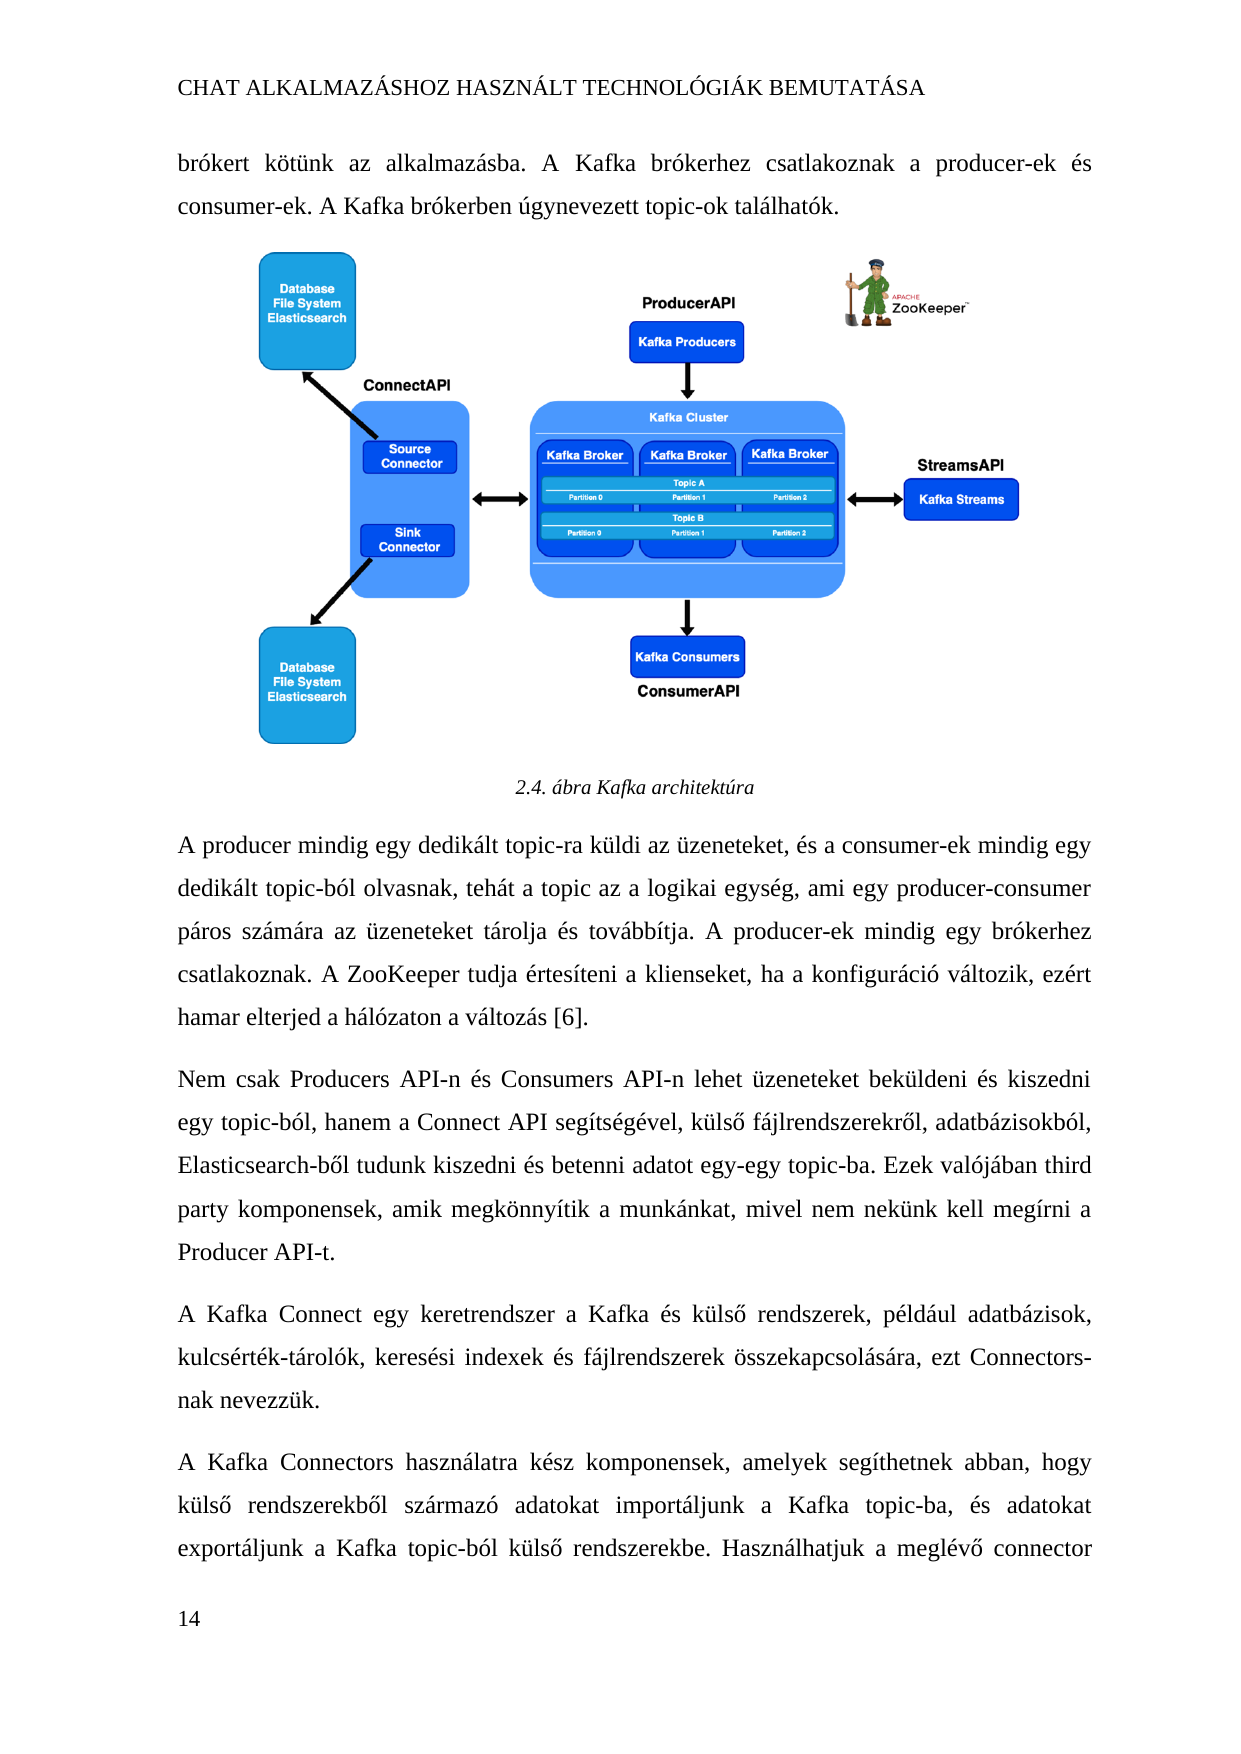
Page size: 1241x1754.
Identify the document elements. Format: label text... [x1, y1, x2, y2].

text A producer mindig egy dedikált topic-ra küldi az üzeneteket, és a consumer-ek mindig egy dedikált topic-ból olvasnak, tehát a topic az a logikai egység, ami egy producer-consumer páros számára az üzeneteket tárolja és továbbítja. A producer-ek mindig egy brókerhez csatlakoznak. A ZooKeeper tudja értesíteni a klienseket, ha a konfiguráció változik, ezért hamar elterjed a hálózaton a változás [6]. [177, 830, 1092, 1031]
text Nem csak Producers API-n és Consumers API-n lehet üzeneteket beküldeni és kiszedni egy topic-ból, hanem a Connect API segítségével, külső fájlrendszerekről, adatbázisokból, Elasticsearch-ből tudunk kiszedni és betenni adatot egy-egy topic-ba. Ezek valójában third party komponensek, amik megkönnyítik a munkánkat, mivel nem nekünk kell megírni a Producer API-t. [177, 1064, 1092, 1266]
picture [243, 252, 1026, 744]
text 2.4. ábra Kafka architektúra [177, 775, 1092, 799]
text A Kafka Connect egy keretrendszer a Kafka és külső rendszerek, például adatbázisok, kulcsérték-tárolók, keresési indexek és fájlrendszerek összekapcsolására, ezt Connectors-nak nevezzük. [177, 1299, 1092, 1414]
